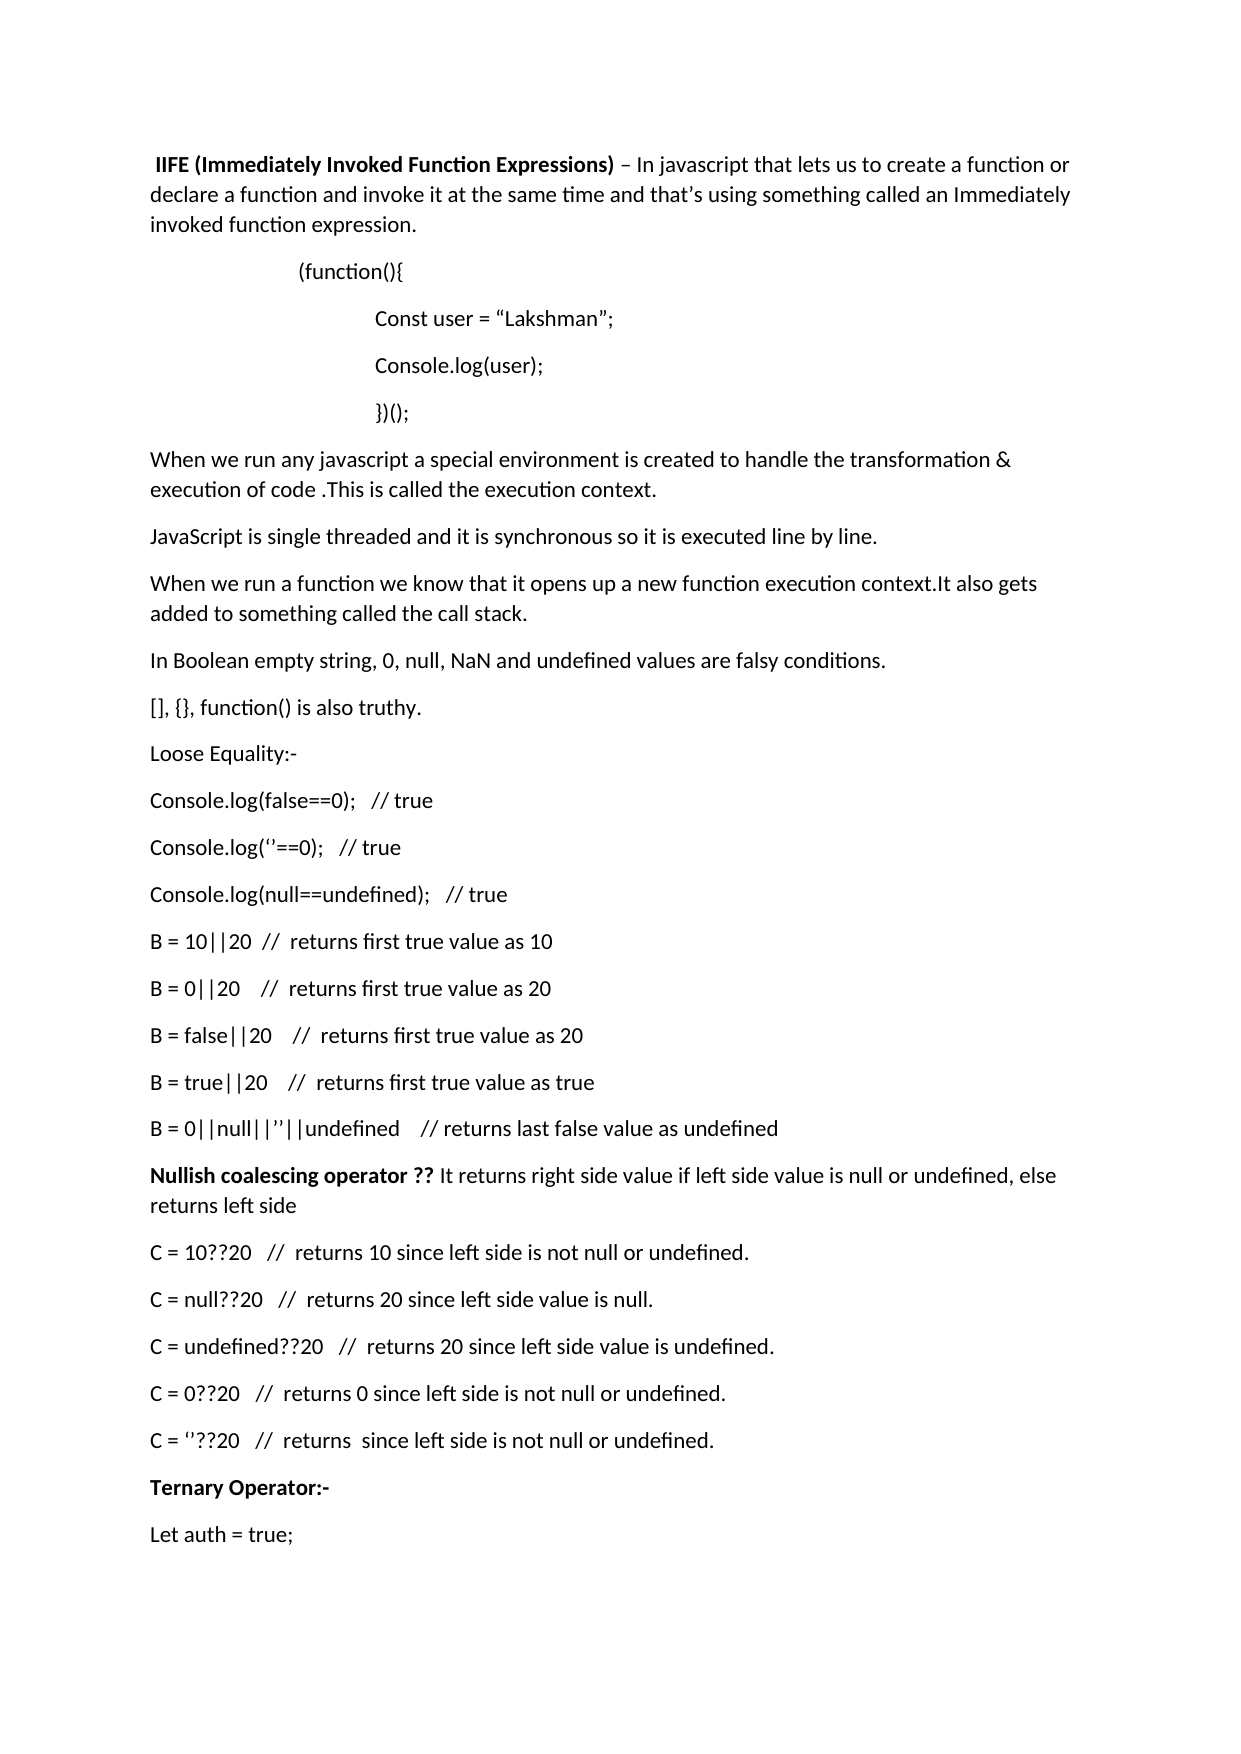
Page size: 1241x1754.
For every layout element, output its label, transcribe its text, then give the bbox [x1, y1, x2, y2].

text [], {}, function() is also truthy. [150, 693, 1090, 721]
text Nullish coalescing operator ?? It returns right side value if left side value is null or undefined, else returns left side [150, 1161, 1090, 1220]
text In Boolean empty string, 0, null, NaN and undefined values are falsy conditions. [150, 646, 1090, 674]
text B = true||20 // returns first true value as true [150, 1068, 1090, 1096]
text Console.log(false==0); // true [150, 786, 1090, 814]
text When we run any javascript a special environment is created to handle the transformation & execution of code .This is called the execution context. [150, 445, 1090, 503]
text Let auth = true; [150, 1520, 1090, 1548]
text Loose Equality:- [150, 739, 1090, 768]
text C = ‘’??20 // returns since left side is not null or undefined. [150, 1426, 1090, 1454]
text B = false||20 // returns first true value as 20 [150, 1021, 1090, 1049]
text Console.log(‘’==0); // true [150, 833, 1090, 861]
text JavaScript is single threaded and it is synchronous so it is executed line by line. [150, 522, 1090, 550]
text })(); [150, 398, 1090, 426]
text B = 0||20 // returns first true value as 20 [150, 974, 1090, 1002]
text C = 0??20 // returns 0 since left side is not null or undefined. [150, 1379, 1090, 1407]
text C = undefined??20 // returns 20 since left side value is undefined. [150, 1332, 1090, 1360]
text B = 10||20 // returns first true value as 10 [150, 927, 1090, 955]
text B = 0||null||’’||undefined // returns last false value as undefined [150, 1114, 1090, 1143]
text Const user = “Lakshman”; [150, 304, 1090, 332]
text C = 10??20 // returns 10 since left side is not null or undefined. [150, 1238, 1090, 1267]
text Console.log(null==undefined); // true [150, 880, 1090, 908]
text C = null??20 // returns 20 since left side value is null. [150, 1285, 1090, 1313]
text (function(){ [150, 257, 1090, 285]
text When we run a function we know that it opens up a new function execution context.It also gets added to something called the call stack. [150, 569, 1090, 627]
text Ternary Operator:- [150, 1473, 1090, 1501]
text IIFE (Immediately Invoked Function Expressions) – In javascript that lets us to create a function or declare a function and invoke it at the same time and that’s using something called an Immediately invoked function expression. [150, 150, 1090, 238]
text Console.log(user); [150, 351, 1090, 379]
